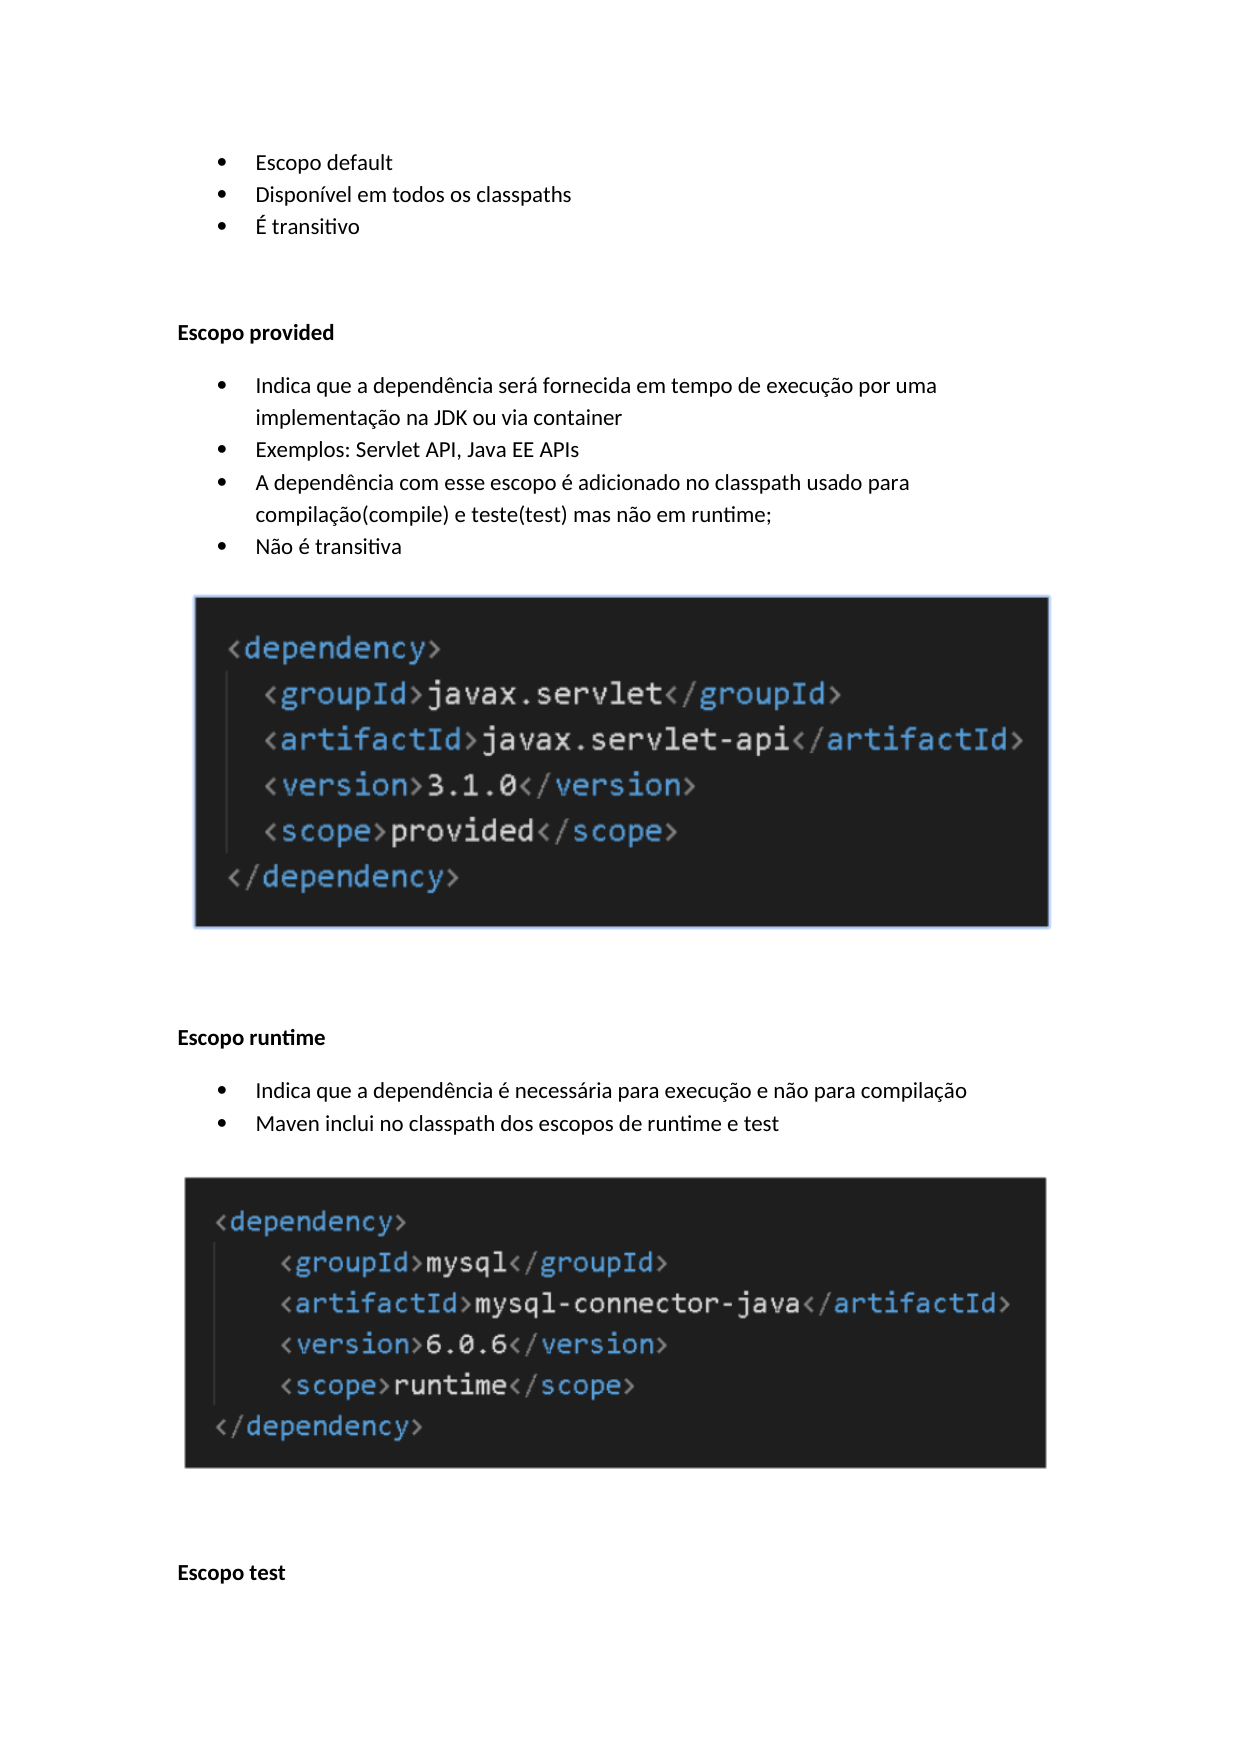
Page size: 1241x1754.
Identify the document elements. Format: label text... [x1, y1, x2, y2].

picture [177, 1161, 1063, 1480]
list A dependência com esse escopo é adicionado no classpath usado para compilação(compile) e teste(test) mas não em runtime; [218, 468, 1063, 528]
list Indica que a dependência será fornecida em tempo de execução por uma implementação na JDK ou via container [218, 371, 1063, 431]
list Exemplos: Servlet API, Java EE APIs [218, 435, 1063, 463]
text Escopo runtime [177, 1023, 1063, 1052]
text Escopo test [177, 1558, 1063, 1586]
text Escopo provided [177, 318, 1063, 346]
picture [177, 585, 1063, 946]
list Disponível em todos os classpaths [218, 180, 1063, 208]
list Escopo default [218, 148, 1063, 176]
list Maven inclui no classpath dos escopos de runtime e test [218, 1109, 1063, 1137]
list Indica que a dependência é necessária para execução e não para compilação [218, 1077, 1063, 1104]
list Não é transitiva [218, 532, 1063, 560]
list É transitivo [218, 212, 1063, 240]
